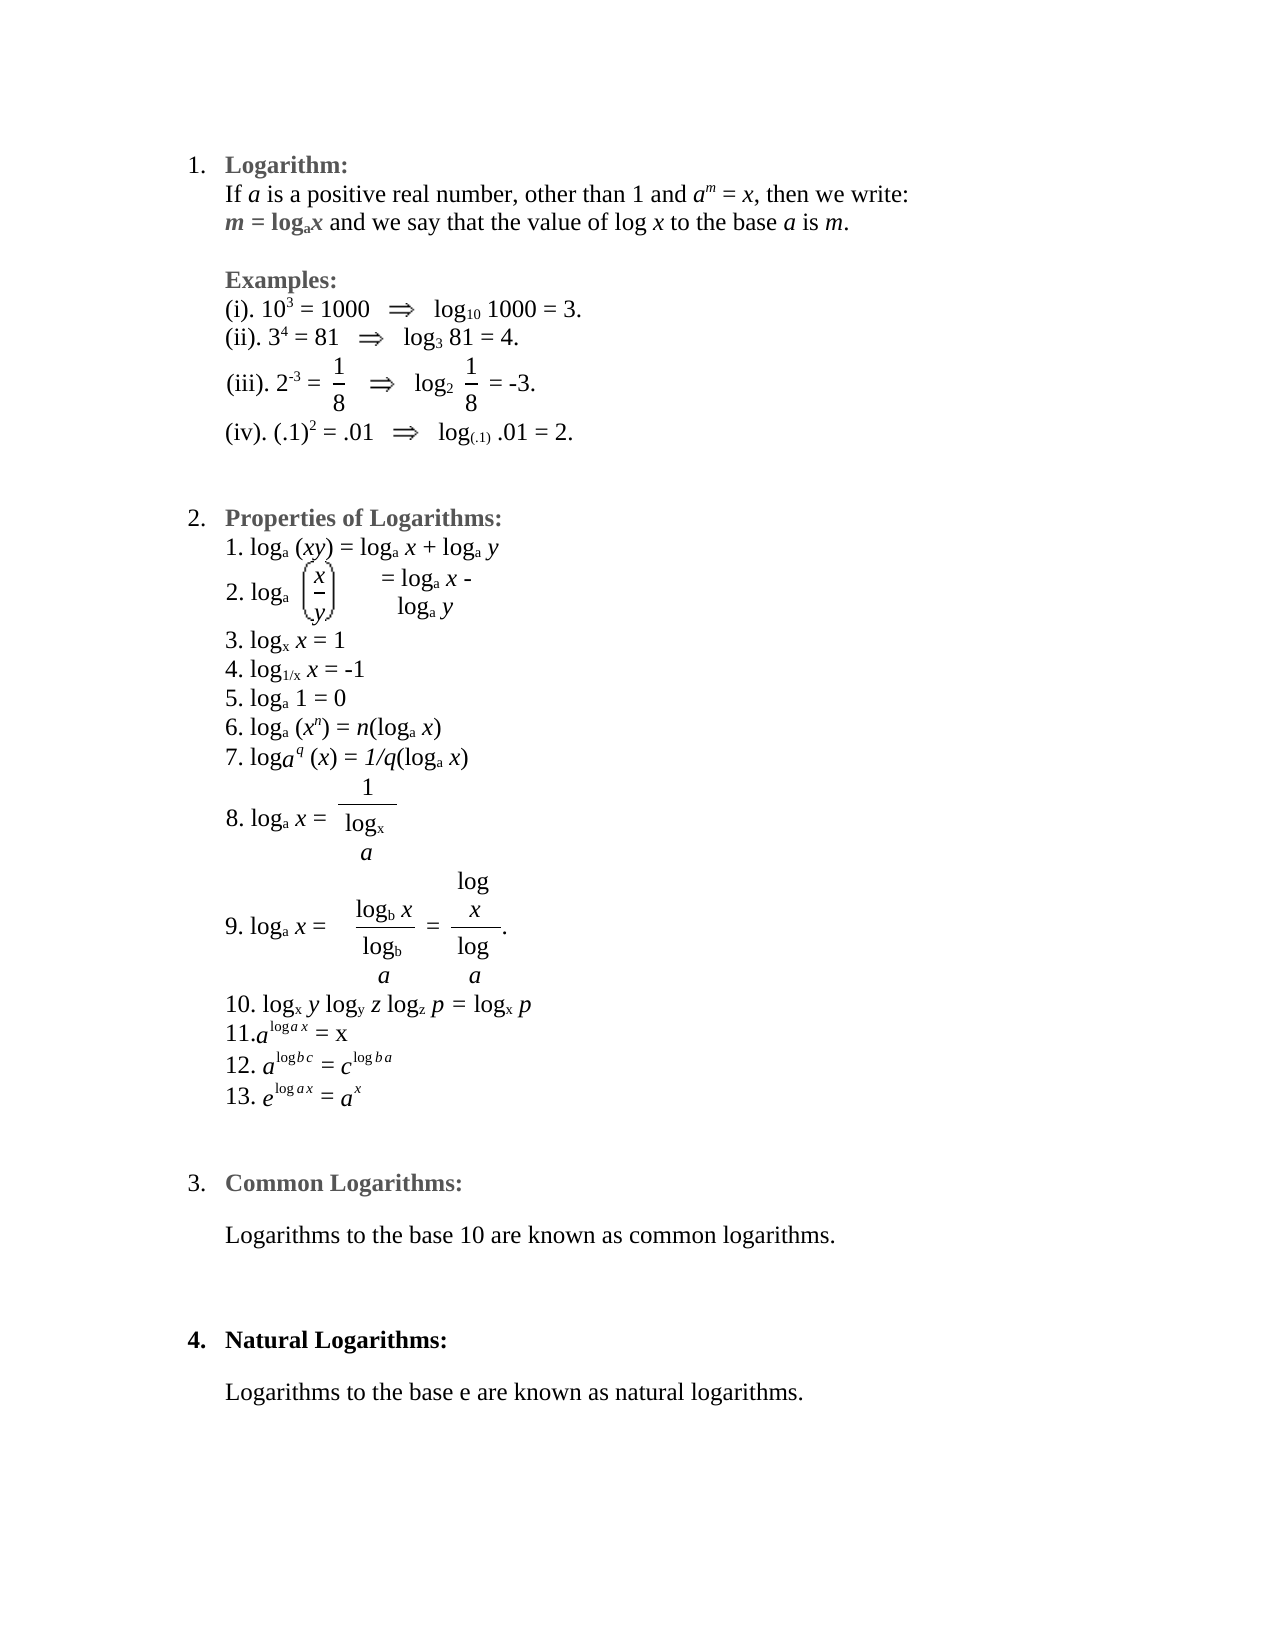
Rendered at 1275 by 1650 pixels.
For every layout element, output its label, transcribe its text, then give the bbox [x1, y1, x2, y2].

text 1. loga (xy) = loga x + loga y [225, 532, 1125, 560]
table_header [325, 621, 338, 626]
list Common Logarithms: [187, 1168, 1125, 1197]
text 12. = [150, 1048, 1125, 1080]
picture [325, 561, 338, 621]
table_cell logx a [338, 805, 397, 866]
text 10. logx y logy z logz p = logx p [150, 989, 1125, 1017]
text 4. log1/x x = -1 [225, 654, 1125, 683]
list Natural Logarithms: [187, 1325, 1125, 1354]
table_header logb x [356, 866, 415, 926]
text If a is a positive real number, other than 1 and am = x, then we write: m = logax and we say that the value of log x to the base a is m. [225, 179, 1125, 236]
table_cell log a [451, 928, 501, 989]
picture [388, 303, 416, 317]
table_header [300, 621, 314, 626]
table_header = loga x - loga y [338, 560, 514, 626]
table_header log x [451, 866, 501, 926]
table_header = [415, 866, 451, 989]
text 11. = x [150, 1017, 1125, 1048]
list Properties of Logarithms: [187, 503, 1125, 532]
table_header (iii). 2-3 = [225, 351, 333, 417]
text (i). 103 = 1000 log10 1000 = 3. [225, 294, 1125, 322]
text 7. log (x) = 1/q(loga x) [225, 741, 1125, 772]
picture [392, 426, 420, 440]
picture [300, 561, 314, 621]
text 6. loga (xn) = n(loga x) [225, 712, 1125, 741]
text (iv). (.1)2 = .01 log(.1) .01 = 2. [225, 417, 1125, 445]
picture [358, 332, 385, 346]
text (ii). 34 = 81 log3 81 = 4. [225, 322, 1125, 351]
text Logarithms to the base e are known as natural logarithms. [187, 1377, 1125, 1406]
table_header 8. loga x = [225, 772, 338, 866]
list Logarithm: [187, 150, 1125, 179]
text 3. logx x = 1 [225, 626, 1125, 654]
text Examples: [225, 265, 1125, 294]
table_header 1 [338, 772, 397, 804]
text Logarithms to the base 10 are known as common logarithms. [225, 1221, 1125, 1249]
picture [369, 377, 396, 392]
table_header 2. loga [225, 560, 300, 626]
text 13. = [150, 1080, 1125, 1111]
table_header 9. loga x = [225, 866, 356, 989]
table_cell logb a [356, 928, 415, 989]
table_header log2 [345, 351, 465, 417]
table_header = -3. [478, 351, 547, 417]
text 5. loga 1 = 0 [225, 683, 1125, 712]
